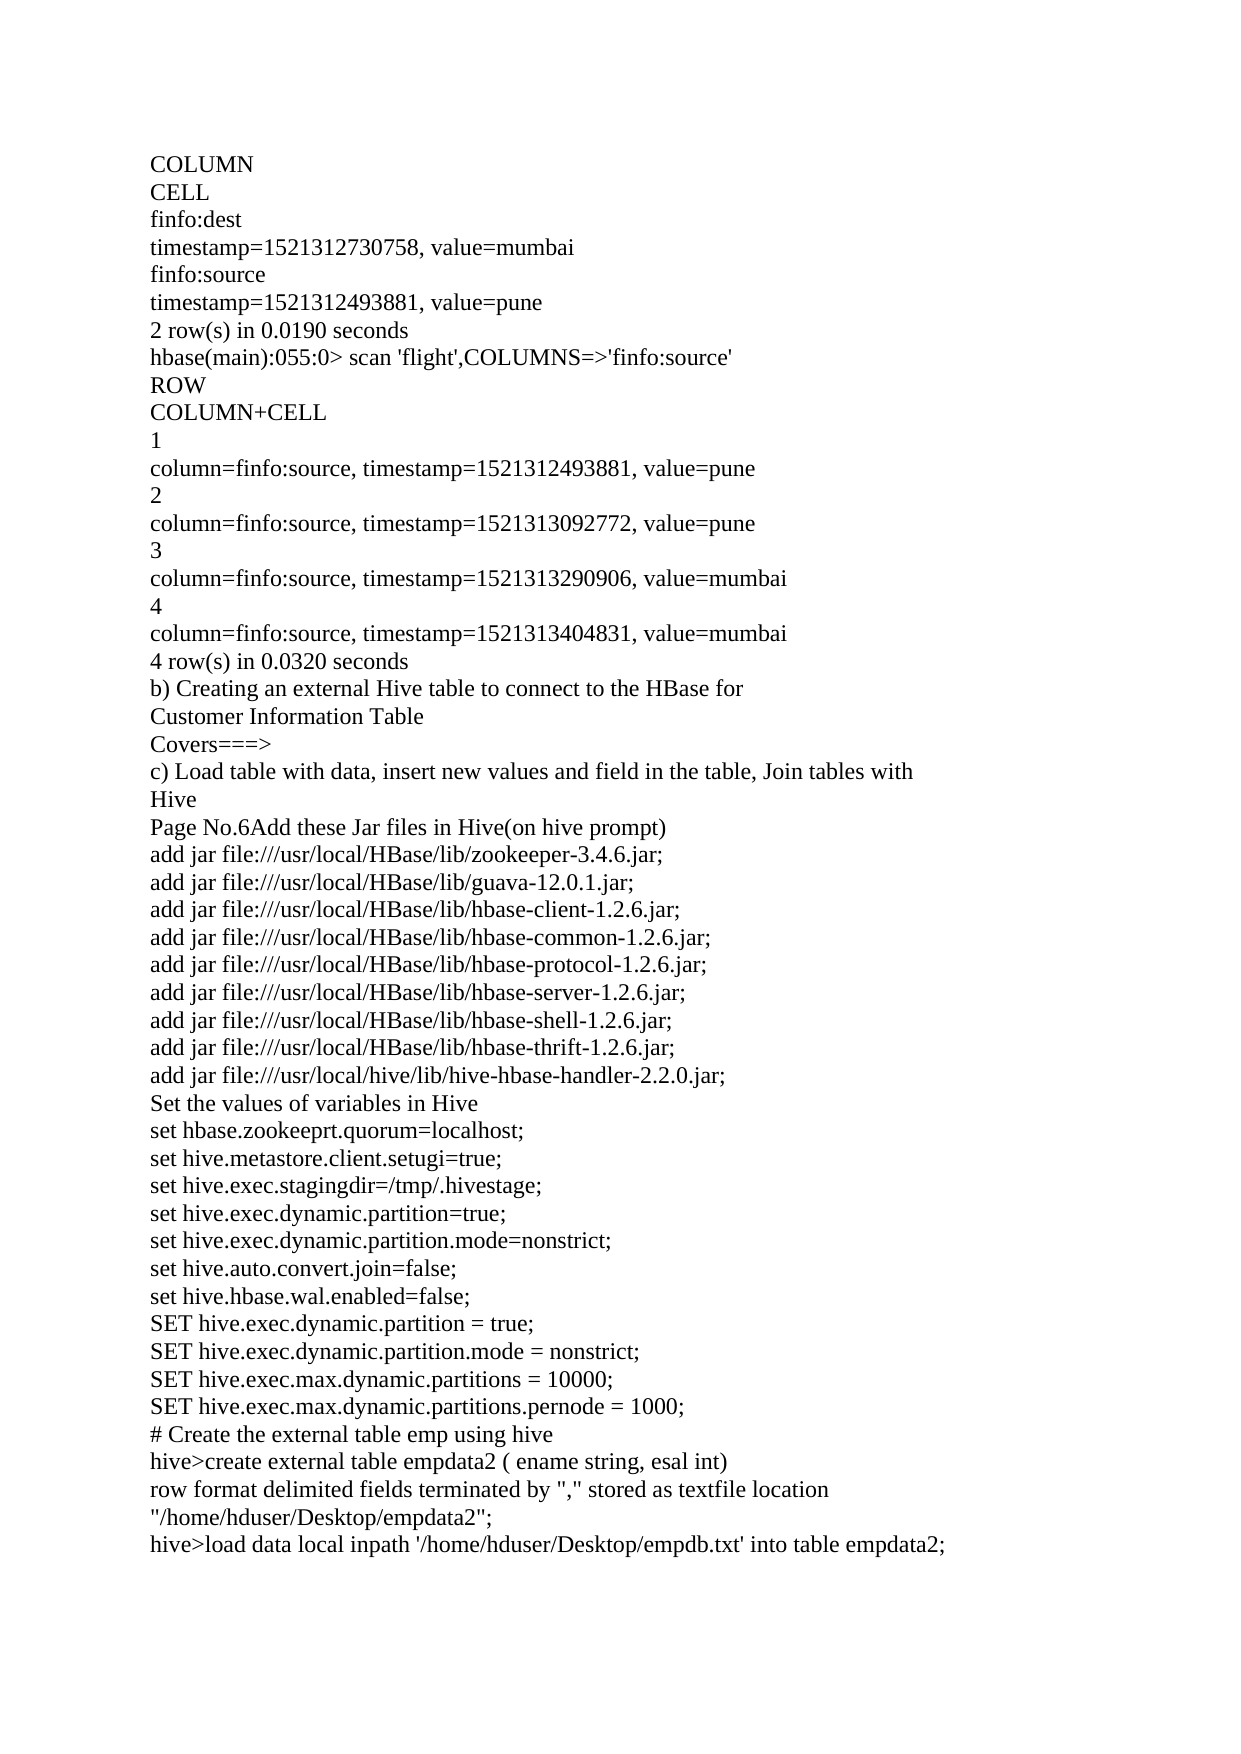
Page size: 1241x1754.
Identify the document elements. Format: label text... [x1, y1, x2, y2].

text add jar file:///usr/local/HBase/lib/zookeeper-3.4.6.jar; [150, 840, 1090, 868]
text Covers===> [150, 730, 1090, 757]
text column=finfo:source, timestamp=1521313290906, value=mumbai [150, 564, 1090, 592]
text add jar file:///usr/local/HBase/lib/hbase-server-1.2.6.jar; [150, 978, 1090, 1006]
text finfo:source [150, 260, 1090, 288]
text column=finfo:source, timestamp=1521313092772, value=pune [150, 509, 1090, 536]
text "/home/hduser/Desktop/empdata2"; [150, 1503, 1090, 1530]
text Hive [150, 785, 1090, 812]
text CELL [150, 178, 1090, 205]
text set hive.exec.stagingdir=/tmp/.hivestage; [150, 1171, 1090, 1199]
text set hive.hbase.wal.enabled=false; [150, 1282, 1090, 1309]
text add jar file:///usr/local/HBase/lib/hbase-client-1.2.6.jar; [150, 895, 1090, 923]
text timestamp=1521312493881, value=pune [150, 288, 1090, 316]
text 4 row(s) in 0.0320 seconds [150, 647, 1090, 674]
text add jar file:///usr/local/HBase/lib/hbase-shell-1.2.6.jar; [150, 1006, 1090, 1033]
text COLUMN+CELL [150, 398, 1090, 426]
text add jar file:///usr/local/HBase/lib/hbase-protocol-1.2.6.jar; [150, 951, 1090, 978]
text 1 [150, 426, 1090, 454]
text set hive.exec.dynamic.partition.mode=nonstrict; [150, 1227, 1090, 1254]
text row format delimited fields terminated by "," stored as textfile location [150, 1475, 1090, 1503]
text hbase(main):055:0> scan 'flight',COLUMNS=>'finfo:source' [150, 343, 1090, 371]
text SET hive.exec.max.dynamic.partitions.pernode = 1000; [150, 1392, 1090, 1420]
text 2 row(s) in 0.0190 seconds [150, 316, 1090, 343]
text SET hive.exec.max.dynamic.partitions = 10000; [150, 1364, 1090, 1392]
text set hive.exec.dynamic.partition=true; [150, 1199, 1090, 1227]
text set hbase.zookeeprt.quorum=localhost; [150, 1116, 1090, 1144]
text add jar file:///usr/local/HBase/lib/hbase-common-1.2.6.jar; [150, 923, 1090, 951]
text add jar file:///usr/local/hive/lib/hive-hbase-handler-2.2.0.jar; [150, 1061, 1090, 1088]
text column=finfo:source, timestamp=1521313404831, value=mumbai [150, 619, 1090, 647]
text SET hive.exec.dynamic.partition = true; [150, 1309, 1090, 1337]
text set hive.auto.convert.join=false; [150, 1254, 1090, 1282]
text SET hive.exec.dynamic.partition.mode = nonstrict; [150, 1337, 1090, 1364]
text b) Creating an external Hive table to connect to the HBase for [150, 674, 1090, 702]
text ROW [150, 371, 1090, 398]
text finfo:dest [150, 205, 1090, 233]
text hive>load data local inpath '/home/hduser/Desktop/empdb.txt' into table empdata2; [150, 1530, 1090, 1558]
text hive>create external table empdata2 ( ename string, esal int) [150, 1447, 1090, 1475]
text c) Load table with data, insert new values and field in the table, Join tables with [150, 757, 1090, 785]
text Page No.6Add these Jar files in Hive(on hive prompt) [150, 812, 1090, 840]
text column=finfo:source, timestamp=1521312493881, value=pune [150, 454, 1090, 481]
text add jar file:///usr/local/HBase/lib/hbase-thrift-1.2.6.jar; [150, 1033, 1090, 1061]
text set hive.metastore.client.setugi=true; [150, 1144, 1090, 1171]
text # Create the external table emp using hive [150, 1420, 1090, 1447]
text add jar file:///usr/local/HBase/lib/guava-12.0.1.jar; [150, 868, 1090, 895]
text 3 [150, 536, 1090, 564]
text Set the values of variables in Hive [150, 1088, 1090, 1116]
text 2 [150, 481, 1090, 509]
text Customer Information Table [150, 702, 1090, 730]
text timestamp=1521312730758, value=mumbai [150, 233, 1090, 260]
text COLUMN [150, 150, 1090, 178]
text 4 [150, 592, 1090, 619]
